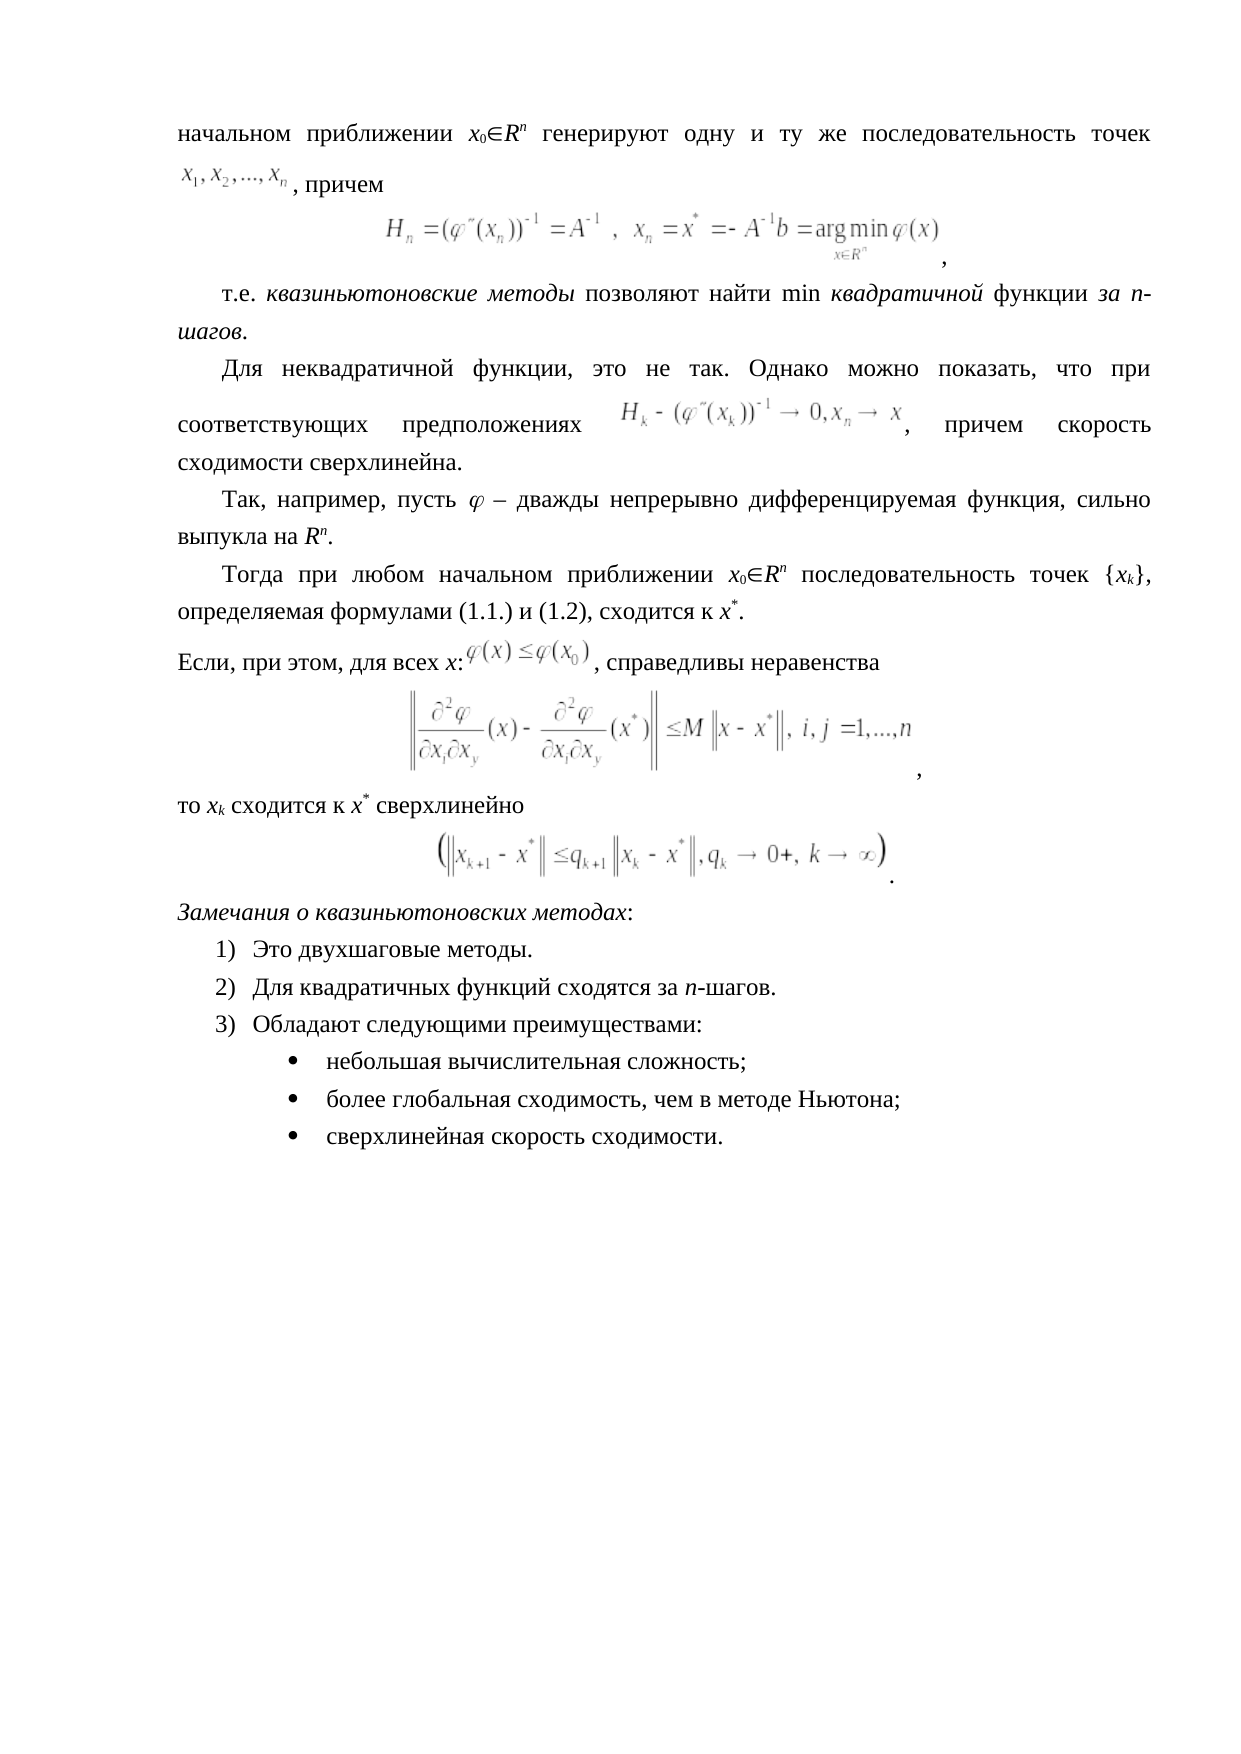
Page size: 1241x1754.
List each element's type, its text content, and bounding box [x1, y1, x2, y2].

text то xk сходится к x* сверхлинейно [177, 790, 1152, 819]
text , [177, 684, 1152, 781]
list Это двухшаговые методы. [215, 934, 1152, 963]
list более глобальная сходимость, чем в методе Ньютона; [288, 1084, 1152, 1112]
text Для неквадратичной функции, это не так. Однако можно показать, что при соответствующих предположениях , причем скорость сходимости сверхлинейна. [177, 353, 1152, 476]
text Так, например, пусть – дважды непрерывно дифференцируемая функция, сильно выпукла на Rn. [177, 484, 1152, 550]
text Если, при этом, для всех x:, справедливы неравенства [177, 633, 1152, 676]
list сверхлинейная скорость сходимости. [288, 1121, 1152, 1150]
list Для квадратичных функций сходятся за n-шагов. [215, 972, 1152, 1001]
list Обладают следующими преимуществами: [215, 1009, 1152, 1038]
text Замечания о квазиньютоновских методах: [177, 897, 1152, 926]
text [177, 118, 1152, 198]
text , [177, 206, 1152, 270]
text т.е. квазиньютоновские методы позволяют найти min квадратичной функции за n-шагов. [177, 278, 1152, 344]
list небольшая вычислительная сложность; [288, 1046, 1152, 1075]
text . [177, 827, 1152, 889]
text Тогда при любом начальном приближении x0Rn последовательность точек {xk}, определяемая формулами (1.1.) и (1.2), сходится к x*. [177, 559, 1152, 625]
